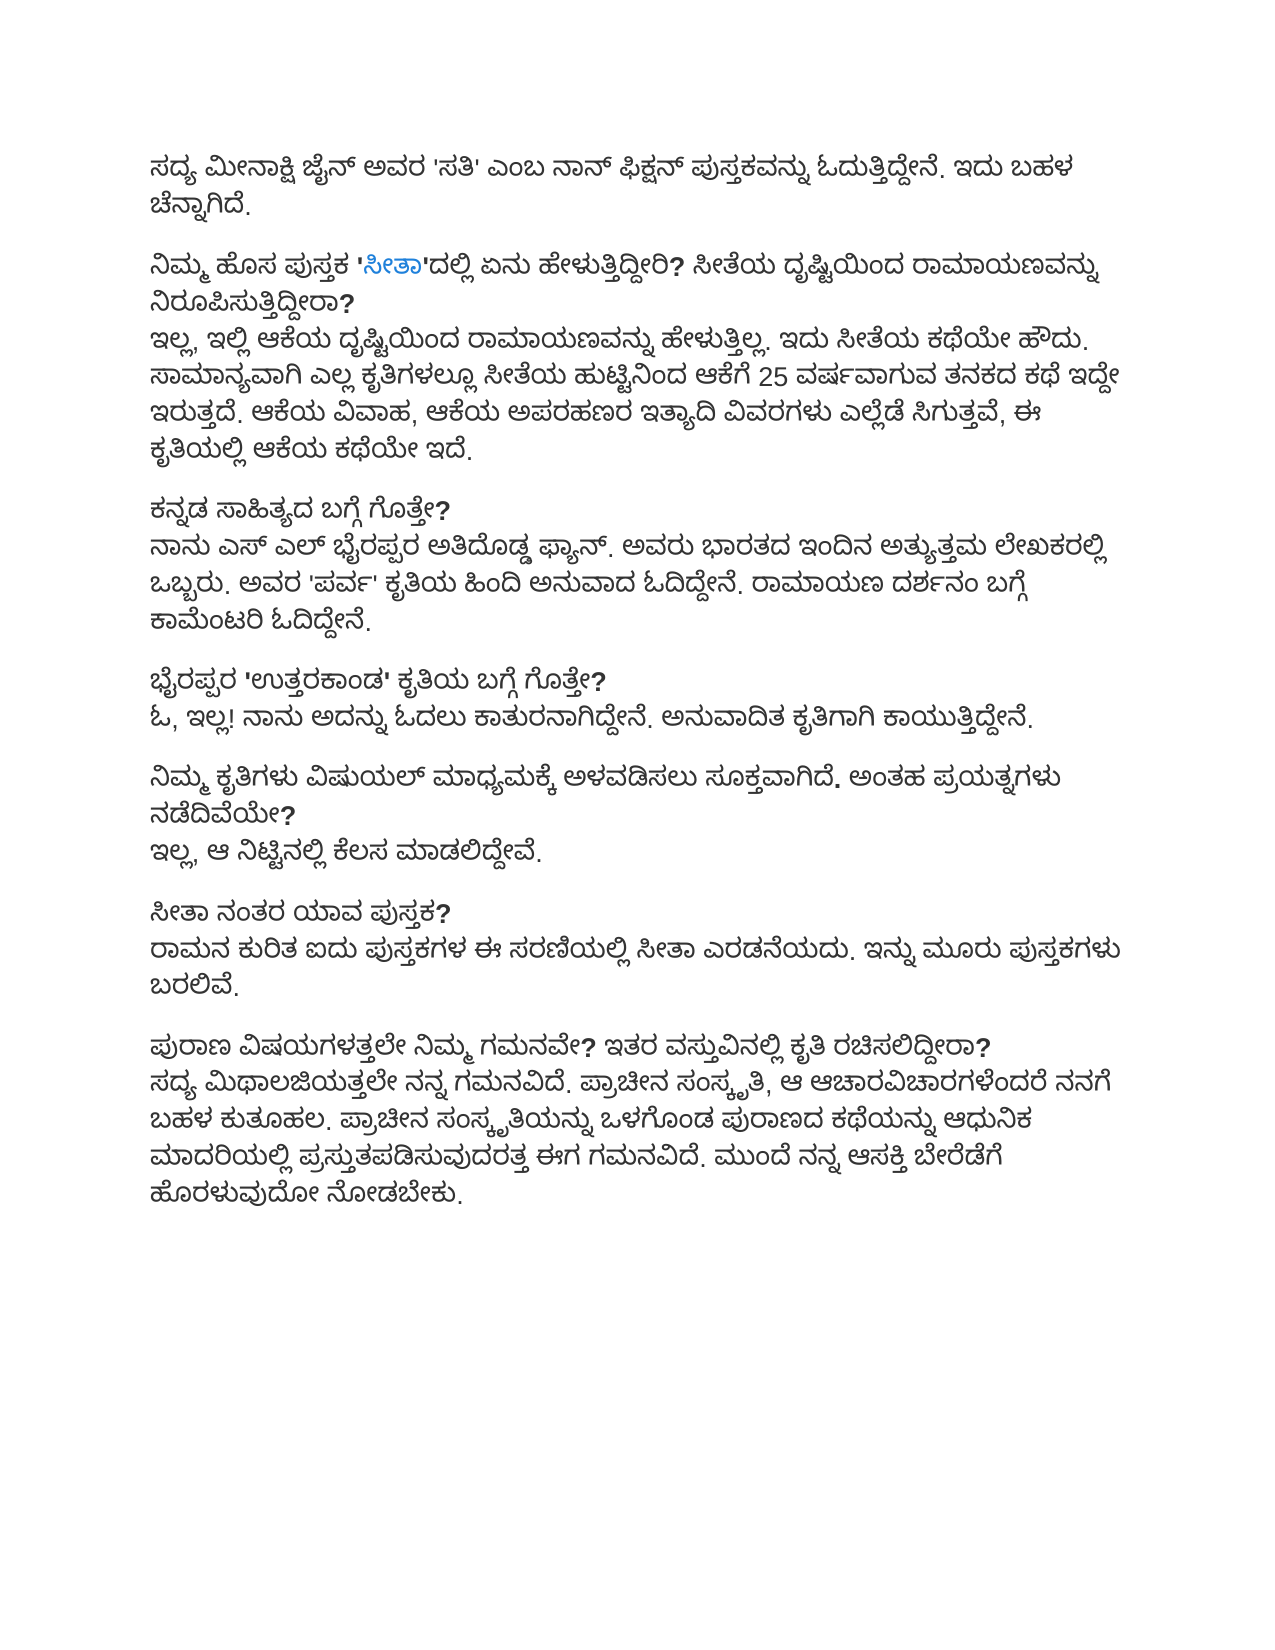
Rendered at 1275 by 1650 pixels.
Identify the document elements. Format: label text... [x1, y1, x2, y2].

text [150, 150, 1125, 224]
text ನಿಮ್ಮ ಹೊಸ ಪುಸ್ತಕ 'ಸೀತಾ'ದಲ್ಲಿ ಏನು ಹೇಳುತ್ತಿದ್ದೀರಿ? ಸೀತೆಯ ದೃಷ್ಟಿಯಿಂದ ರಾಮಾಯಣವನ್ನು ನಿರೂಪಿಸುತ್ತಿದ್ದೀರಾ? [150, 247, 1125, 321]
text ಸೀತಾ ನಂತರ ಯಾವ ಪುಸ್ತಕ? [150, 894, 1125, 931]
text ಪುರಾಣ ವಿಷಯಗಳತ್ತಲೇ ನಿಮ್ಮ ಗಮನವೇ? ಇತರ ವಸ್ತುವಿನಲ್ಲಿ ಕೃತಿ ರಚಿಸಲಿದ್ದೀರಾ? [150, 1028, 1125, 1065]
text ರಾಮನ ಕುರಿತ ಐದು ಪುಸ್ತಕಗಳ ಈ ಸರಣಿಯಲ್ಲಿ ಸೀತಾ ಎರಡನೆಯದು. ಇನ್ನು ಮೂರು ಪುಸ್ತಕಗಳು ಬರಲಿವೆ. [150, 931, 1125, 1005]
text ನಿಮ್ಮ ಕೃತಿಗಳು ವಿಷುಯಲ್‌ ಮಾಧ್ಯಮಕ್ಕೆ ಅಳವಡಿಸಲು ಸೂಕ್ತವಾಗಿದೆ. ಅಂತಹ ಪ್ರಯತ್ನಗಳು ನಡೆದಿವೆಯೇ? [150, 760, 1125, 834]
text ಸದ್ಯ ಮಿಥಾಲಜಿಯತ್ತಲೇ ನನ್ನ ಗಮನವಿದೆ. ಪ್ರಾಚೀನ ಸಂಸ್ಕೃತಿ, ಆ ಆಚಾರವಿಚಾರಗಳೆಂದರೆ ನನಗೆ ಬಹಳ ಕುತೂಹಲ. ಪ್ರಾಚೀನ ಸಂಸ್ಕೃತಿಯನ್ನು ಒಳಗೊಂಡ ಪುರಾಣದ ಕಥೆಯನ್ನು ಆಧುನಿಕ ಮಾದರಿಯಲ್ಲಿ ಪ್ರಸ್ತುತಪಡಿಸುವುದರತ್ತ ಈಗ ಗಮನವಿದೆ. ಮುಂದೆ ನನ್ನ ಆಸಕ್ತಿ ಬೇರೆಡೆಗೆ ಹೊರಳುವುದೋ ನೋಡಬೇಕು. [150, 1065, 1125, 1212]
text ನಾನು ಎಸ್‌ ಎಲ್‌ ಭೈರಪ್ಪರ ಅತಿದೊಡ್ಡ ಫ್ಯಾನ್‌. ಅವರು ಭಾರತದ ಇಂದಿನ ಅತ್ಯುತ್ತಮ ಲೇಖಕರಲ್ಲಿ ಒಬ್ಬರು. ಅವರ 'ಪರ್ವ' ಕೃತಿಯ ಹಿಂದಿ ಅನುವಾದ ಓದಿದ್ದೇನೆ. ರಾಮಾಯಣ ದರ್ಶನಂ ಬಗ್ಗೆ ಕಾಮೆಂಟರಿ ಓದಿದ್ದೇನೆ. [150, 529, 1125, 639]
text ಓ, ಇಲ್ಲ! ನಾನು ಅದನ್ನು ಓದಲು ಕಾತುರನಾಗಿದ್ದೇನೆ. ಅನುವಾದಿತ ಕೃತಿಗಾಗಿ ಕಾಯುತ್ತಿದ್ದೇನೆ. [150, 700, 1125, 737]
text ಭೈರಪ್ಪರ 'ಉತ್ತರಕಾಂಡ' ಕೃತಿಯ ಬಗ್ಗೆ ಗೊತ್ತೇ? [150, 663, 1125, 700]
text ಕನ್ನಡ ಸಾಹಿತ್ಯದ ಬಗ್ಗೆ ಗೊತ್ತೇ? [150, 492, 1125, 529]
text ಇಲ್ಲ, ಆ ನಿಟ್ಟಿನಲ್ಲಿ ಕೆಲಸ ಮಾಡಲಿದ್ದೇವೆ. [150, 834, 1125, 871]
text ಇಲ್ಲ, ಇಲ್ಲಿ ಆಕೆಯ ದೃಷ್ಟಿಯಿಂದ ರಾಮಾಯಣವನ್ನು ಹೇಳುತ್ತಿಲ್ಲ. ಇದು ಸೀತೆಯ ಕಥೆಯೇ ಹೌದು. ಸಾಮಾನ್ಯವಾಗಿ ಎಲ್ಲ ಕೃತಿಗಳಲ್ಲೂ ಸೀತೆಯ ಹುಟ್ಟಿನಿಂದ ಆಕೆಗೆ 25 ವರ್ಷವಾಗುವ ತನಕದ ಕಥೆ ಇದ್ದೇ ಇರುತ್ತದೆ. ಆಕೆಯ ವಿವಾಹ, ಆಕೆಯ ಅಪರಹಣರ ಇತ್ಯಾದಿ ವಿವರಗಳು ಎಲ್ಲೆಡೆ ಸಿಗುತ್ತವೆ, ಈ ಕೃತಿಯಲ್ಲಿ ಆಕೆಯ ಕಥೆಯೇ ಇದೆ. [150, 321, 1125, 468]
